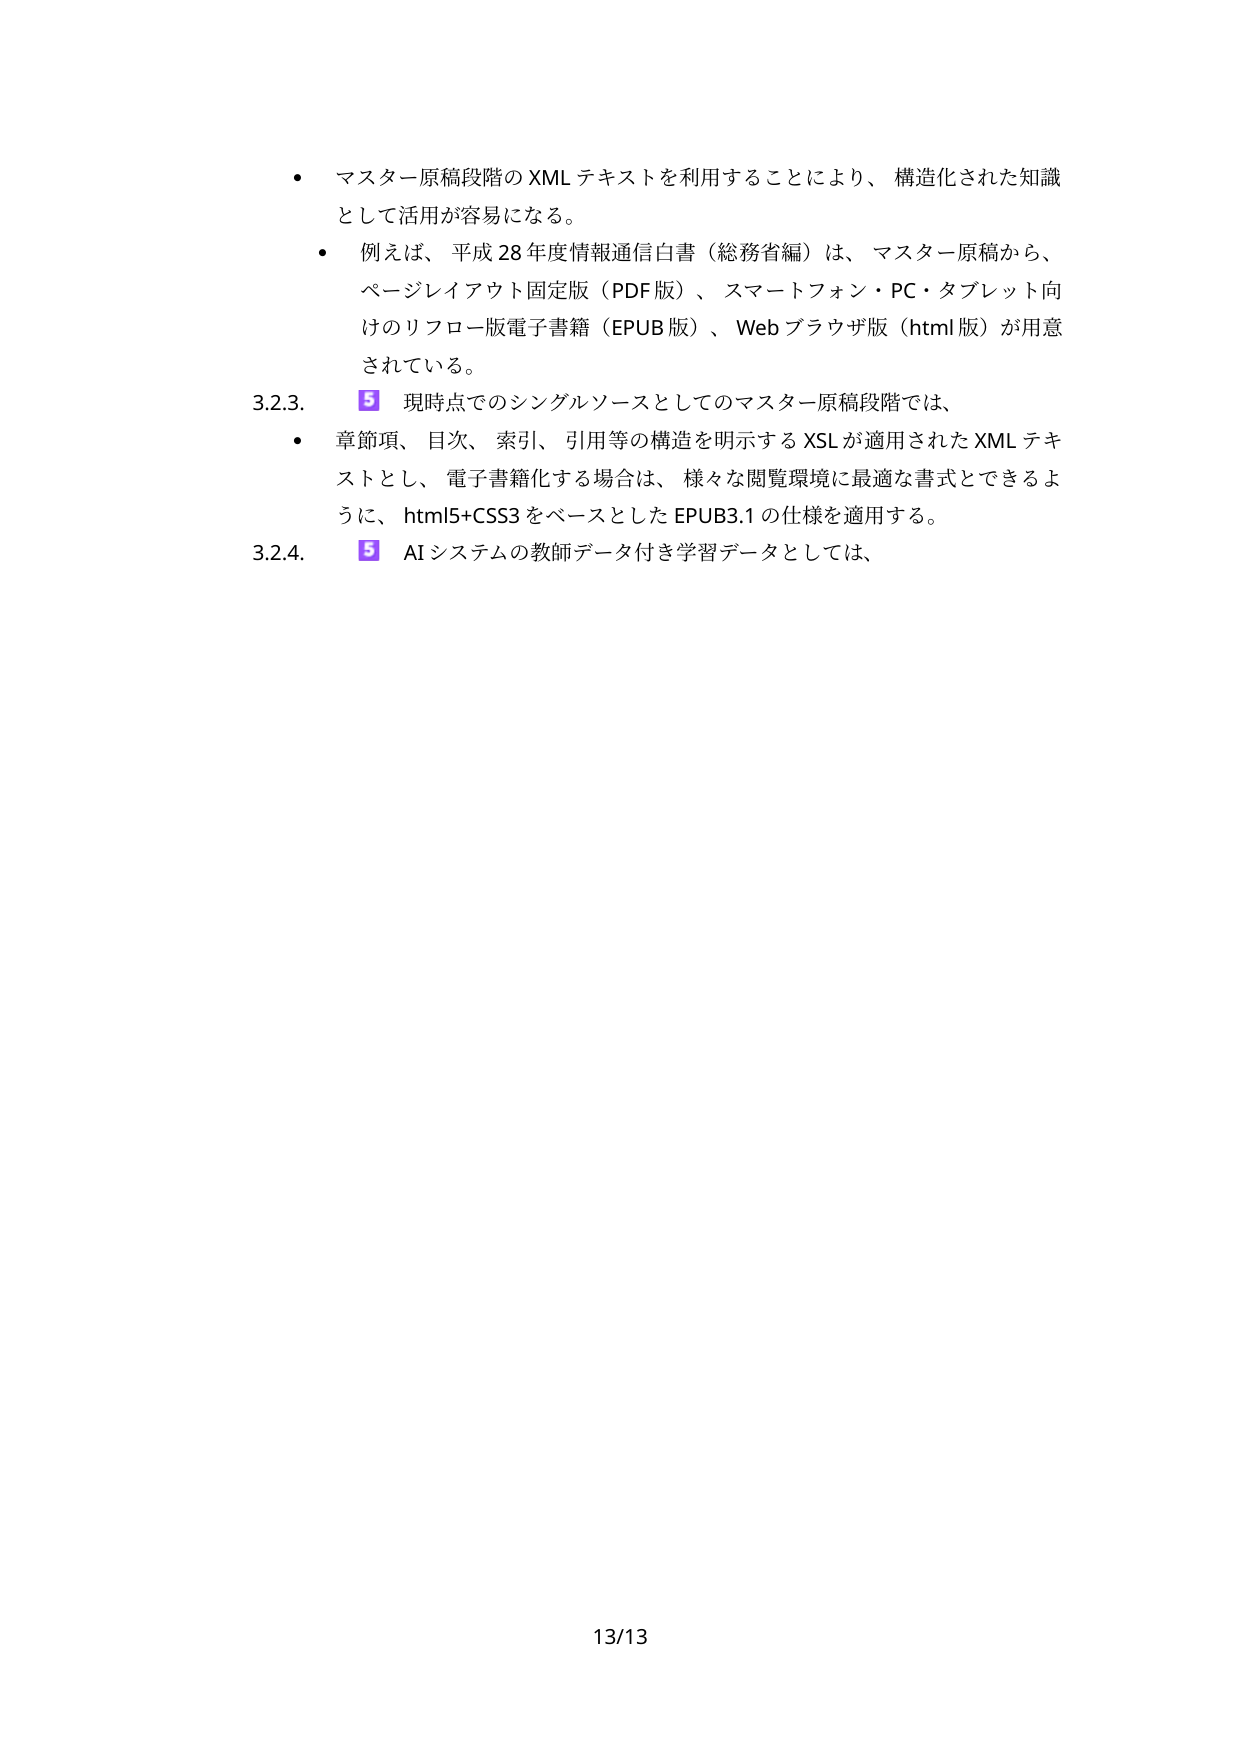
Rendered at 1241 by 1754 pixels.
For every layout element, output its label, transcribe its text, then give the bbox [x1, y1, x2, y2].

list 現時点でのシングルソースとしてのマスター原稿段階では、 [252, 383, 1063, 421]
list AIシステムの教師データ付き学習データとしては、 [252, 533, 1063, 571]
list 例えば、 平成28年度情報通信白書（総務省編）は、 マスター原稿から、 ページレイアウト固定版（PDF版）、 スマートフォン・PC・タブレット向けのリフロー版電子書籍（EPUB版）、 Webブラウザ版（html版）が用意されている。 [319, 233, 1063, 383]
list 章節項、 目次、 索引、 引用等の構造を明示するXSLが適用されたXMLテキストとし、 電子書籍化する場合は、 様々な閲覧環境に最適な書式とできるように、 html5+CSS3をベースとしたEPUB3.1の仕様を適用する。 [294, 421, 1063, 533]
picture [358, 540, 380, 561]
picture [358, 390, 380, 411]
list マスター原稿段階のXMLテキストを利用することにより、 構造化された知識として活用が容易になる。 [294, 158, 1063, 233]
